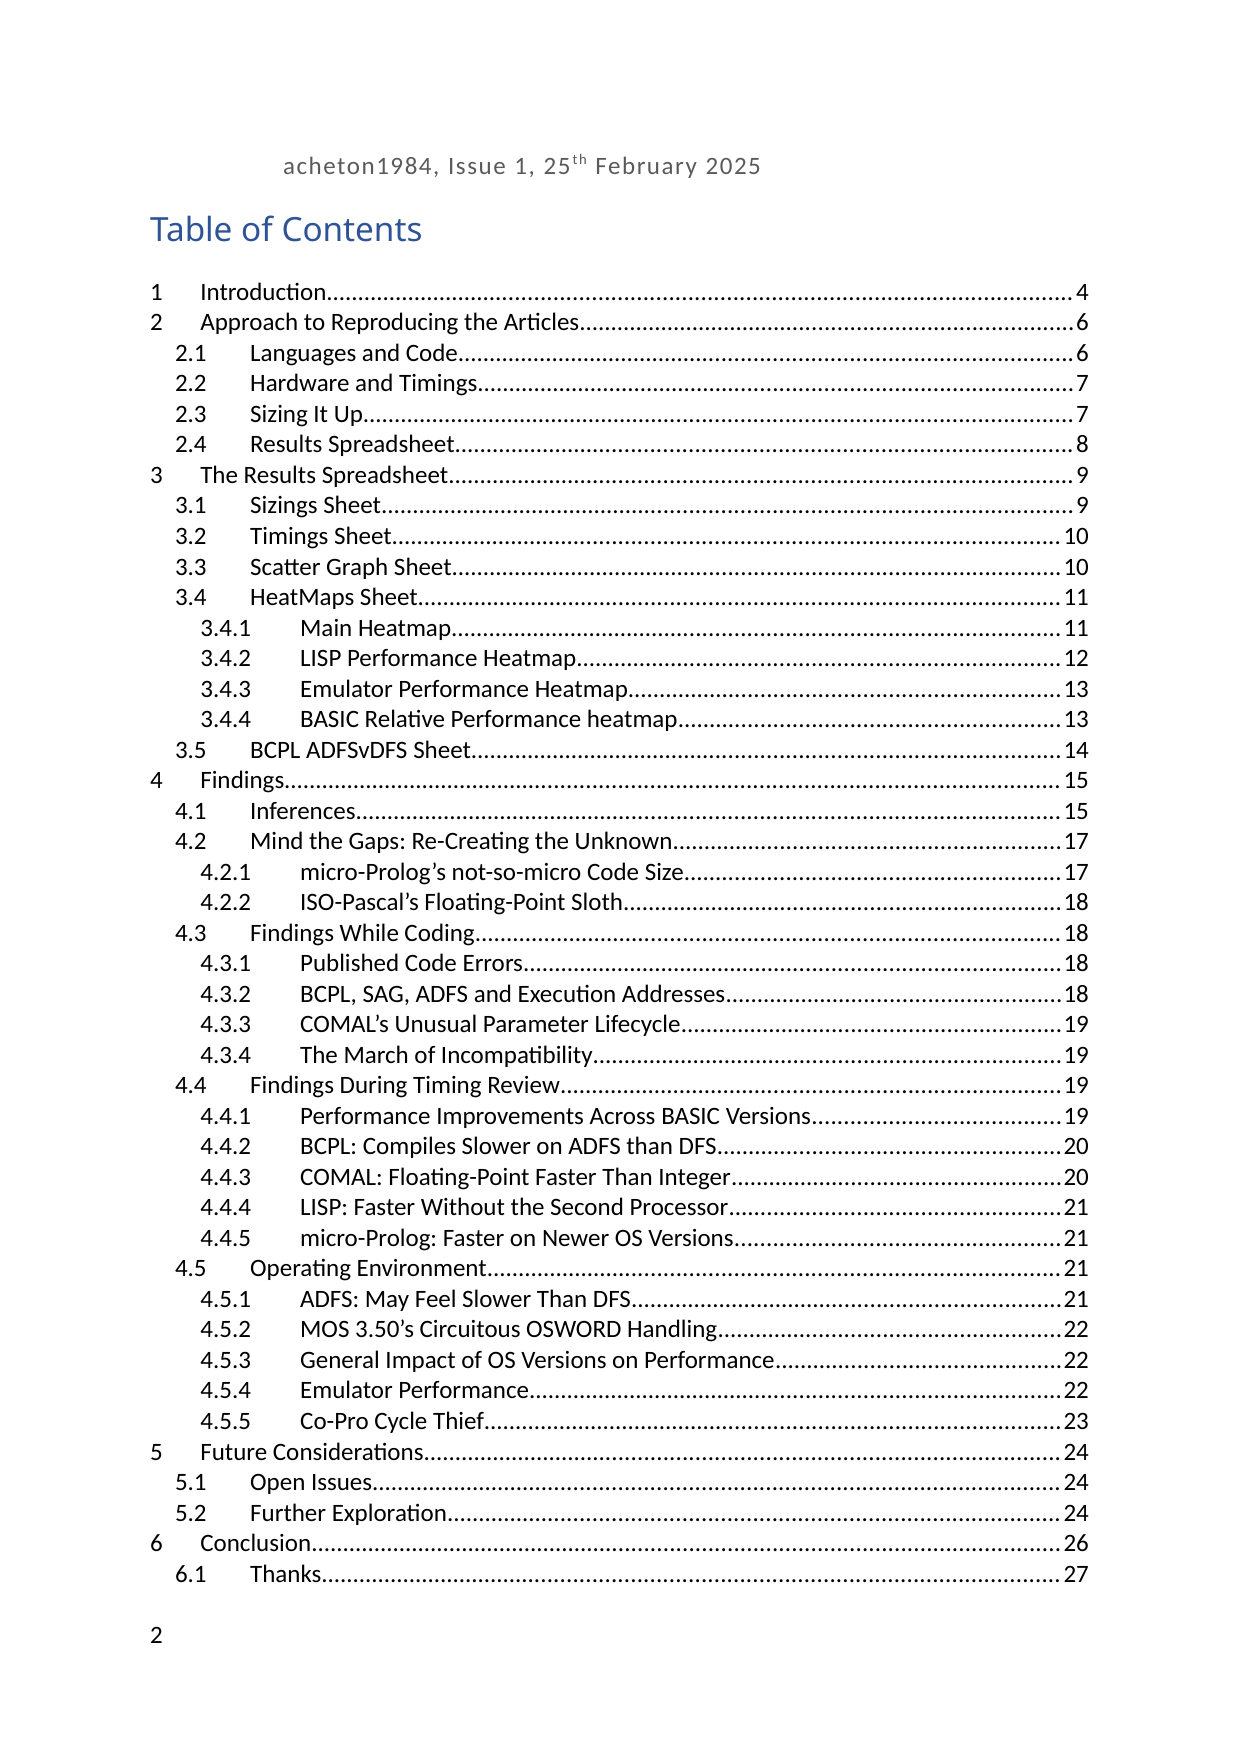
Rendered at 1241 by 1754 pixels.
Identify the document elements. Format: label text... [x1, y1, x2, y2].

text 4.4.3 COMAL: Floating-Point Faster Than Integer 20 [200, 1161, 1090, 1192]
text 3.2 Timings Sheet 10 [175, 520, 1090, 551]
text 4.3.4 The March of Incompatibility 19 [200, 1039, 1090, 1069]
text 4.5.4 Emulator Performance 22 [200, 1375, 1090, 1405]
text 2.4 Results Spreadsheet 8 [175, 428, 1090, 459]
text 4.5.1 ADFS: May Feel Slower Than DFS 21 [200, 1283, 1090, 1314]
text 4.2 Mind the Gaps: Re-Creating the Unknown 17 [175, 825, 1090, 856]
text 2.1 Languages and Code 6 [175, 337, 1090, 367]
text 1 Introduction 4 [150, 276, 1090, 306]
text 3 The Results Spreadsheet 9 [150, 459, 1090, 489]
text 3.1 Sizings Sheet 9 [175, 489, 1090, 520]
text 5.2 Further Exploration 24 [175, 1497, 1090, 1527]
text 4.2.1 micro-Prolog’s not-so-micro Code Size 17 [200, 856, 1090, 886]
subtitle acheton1984, Issue 1, 25th February 2025 [283, 150, 1090, 181]
text 3.3 Scatter Graph Sheet 10 [175, 551, 1090, 581]
text 4.5.3 General Impact of OS Versions on Performance 22 [200, 1344, 1090, 1375]
text 6.1 Thanks 27 [175, 1558, 1090, 1588]
text 3.4.3 Emulator Performance Heatmap 13 [200, 673, 1090, 703]
text 3.5 BCPL ADFSvDFS Sheet 14 [175, 734, 1090, 764]
text 4.3 Findings While Coding 18 [175, 917, 1090, 947]
text 4.4.4 LISP: Faster Without the Second Processor 21 [200, 1192, 1090, 1222]
text 2 Approach to Reproducing the Articles 6 [150, 306, 1090, 337]
subtitle Table of Contents [150, 206, 1090, 251]
text 4.5 Operating Environment 21 [175, 1253, 1090, 1283]
text 3.4 HeatMaps Sheet 11 [175, 581, 1090, 612]
text 5.1 Open Issues 24 [175, 1466, 1090, 1497]
text 3.4.1 Main Heatmap 11 [200, 612, 1090, 642]
text 6 Conclusion 26 [150, 1527, 1090, 1558]
text 4.3.2 BCPL, SAG, ADFS and Execution Addresses 18 [200, 978, 1090, 1008]
text 3.4.2 LISP Performance Heatmap 12 [200, 642, 1090, 673]
text 4 Findings 15 [150, 764, 1090, 795]
text 4.1 Inferences 15 [175, 795, 1090, 825]
text 4.4.5 micro-Prolog: Faster on Newer OS Versions 21 [200, 1222, 1090, 1253]
text 4.5.5 Co-Pro Cycle Thief 23 [200, 1405, 1090, 1436]
text 3.4.4 BASIC Relative Performance heatmap 13 [200, 703, 1090, 734]
text 4.2.2 ISO-Pascal’s Floating-Point Sloth 18 [200, 886, 1090, 917]
text 2.3 Sizing It Up 7 [175, 398, 1090, 428]
text 4.3.3 COMAL’s Unusual Parameter Lifecycle 19 [200, 1008, 1090, 1039]
text 4.5.2 MOS 3.50’s Circuitous OSWORD Handling 22 [200, 1314, 1090, 1344]
text 2.2 Hardware and Timings 7 [175, 367, 1090, 398]
text 5 Future Considerations 24 [150, 1436, 1090, 1466]
text 4.3.1 Published Code Errors 18 [200, 947, 1090, 978]
text 4.4 Findings During Timing Review 19 [175, 1069, 1090, 1100]
text 4.4.1 Performance Improvements Across BASIC Versions 19 [200, 1100, 1090, 1131]
text 4.4.2 BCPL: Compiles Slower on ADFS than DFS 20 [200, 1131, 1090, 1161]
